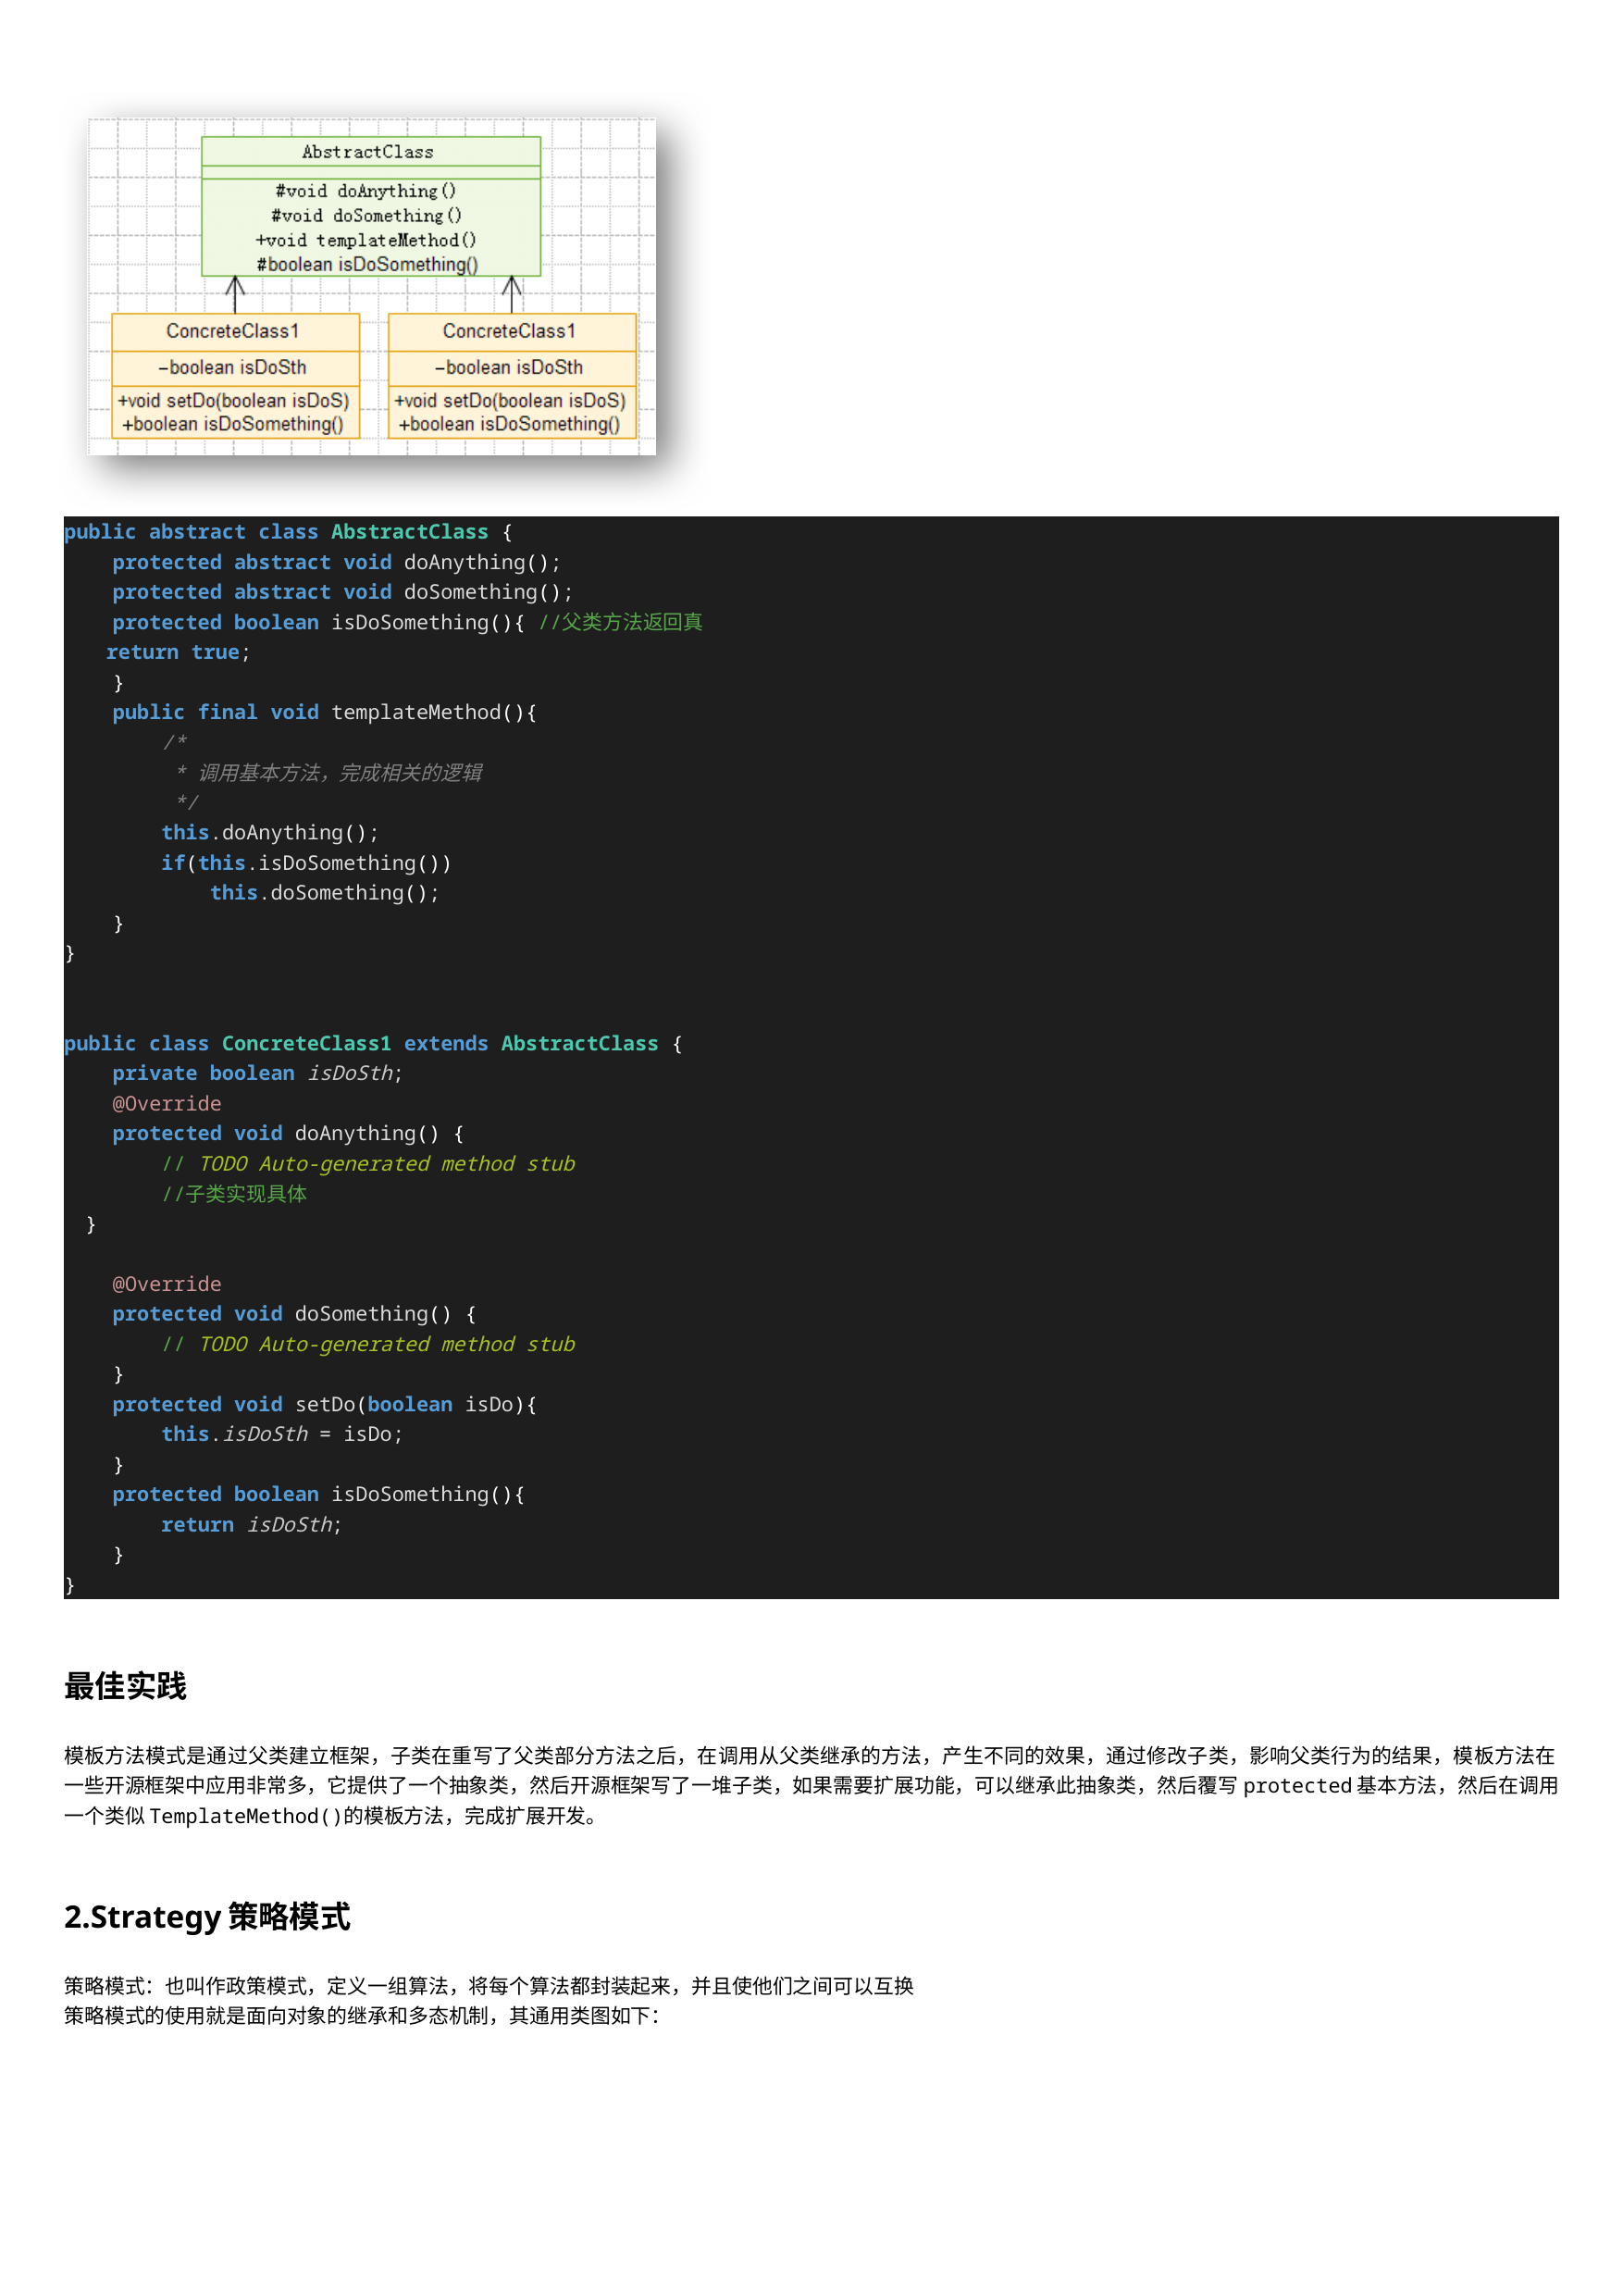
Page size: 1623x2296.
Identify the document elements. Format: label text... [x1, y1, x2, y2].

text public class ConcreteClass1 extends AbstractClass { private boolean isDoSth; @Override protected void doAnything() { // TODO Auto-generated method stub //子类实现具体 } @Override protected void doSomething() { // TODO Auto-generated method stub } protected void setDo(boolean isDo){ this.isDoSth = isDo; } protected boolean isDoSomething(){ return isDoSth; } } [64, 1027, 1559, 1599]
text 策略模式：也叫作政策模式，定义一组算法，将每个算法都封装起来，并且使他们之间可以互换 [64, 1969, 1559, 2000]
text public abstract class AbstractClass { protected abstract void doAnything(); protected abstract void doSomething(); protected boolean isDoSomething(){ //父类方法返回真 return true; } public final void templateMethod(){ /* * 调用基本方法，完成相关的逻辑 */ this.doAnything(); if(this.isDoSomething()) this.doSomething(); } } [64, 516, 1559, 967]
text 策略模式的使用就是面向对象的继承和多态机制，其通用类图如下： [64, 2000, 1559, 2029]
subtitle 2.Strategy策略模式 [64, 1884, 1559, 1944]
text 模板方法模式是通过父类建立框架，子类在重写了父类部分方法之后，在调用从父类继承的方法，产生不同的效果，通过修改子类，影响父类行为的结果，模板方法在一些开源框架中应用非常多，它提供了一个抽象类，然后开源框架写了一堆子类，如果需要扩展功能，可以继承此抽象类，然后覆写protected基本方法，然后在调用一个类似TemplateMethod()的模板方法，完成扩展开发。 [64, 1739, 1559, 1830]
picture [87, 118, 656, 455]
subtitle 最佳实践 [64, 1654, 1559, 1714]
